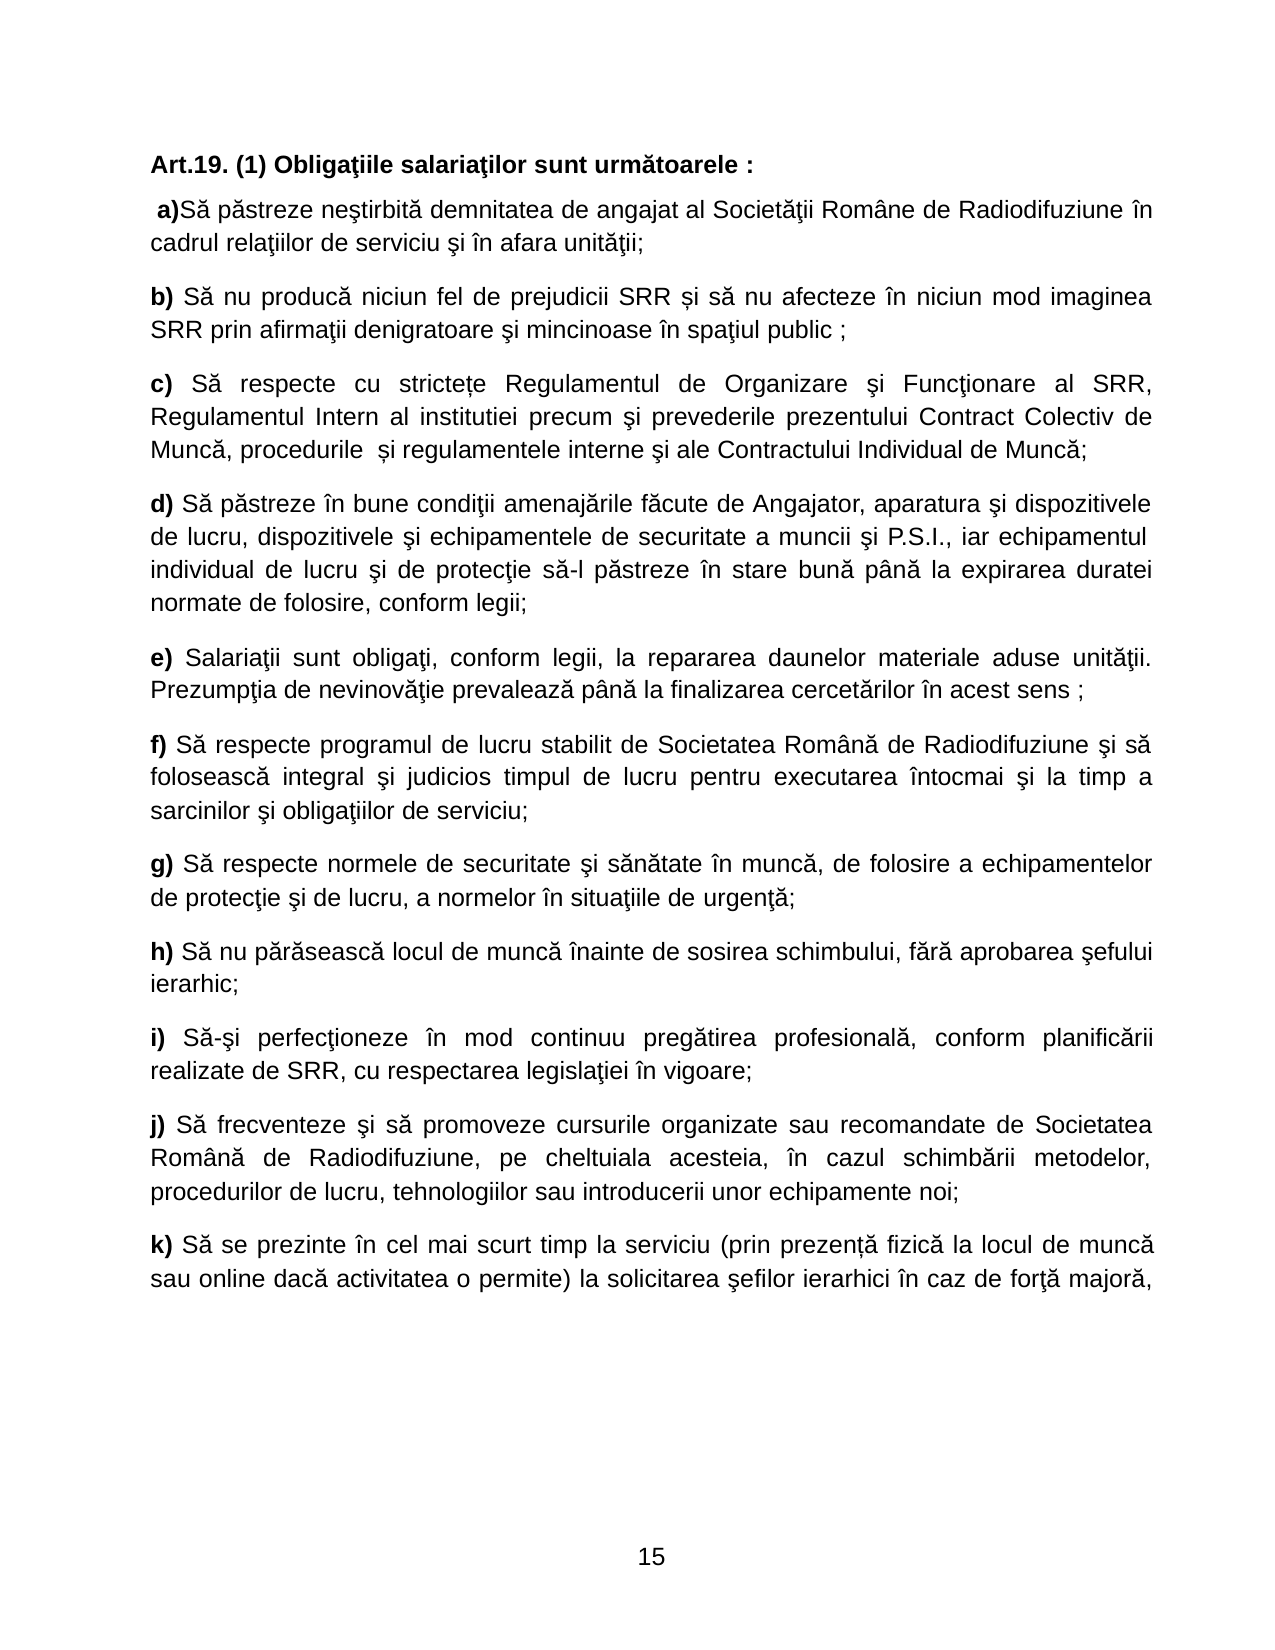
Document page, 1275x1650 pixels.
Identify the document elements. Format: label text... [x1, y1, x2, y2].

text de protecţie şi de lucru, a normelor în situaţiile de urgenţă; [150, 884, 1176, 912]
text j) Să frecventeze şi să promoveze cursurile organizate sau recomandate de Societatea [150, 1112, 1176, 1139]
text b) Să nu producă niciun fel de prejudicii SRR și să nu afecteze în niciun mod imaginea [150, 283, 1176, 311]
text h) Să nu părăsească locul de muncă înainte de sosirea schimbului, fără aprobarea şefului [150, 938, 1176, 966]
text e) Salariaţii sunt obligaţi, conform legii, la repararea daunelor materiale aduse unităţii. [150, 644, 1177, 672]
text k) Să se prezinte în cel mai scurt timp la serviciu (prin prezență fizică la locul de muncă [150, 1231, 1177, 1259]
text g) Să respecte normele de securitate şi sănătate în muncă, de folosire a echipamentelor [150, 851, 1176, 878]
text c) Să respecte cu strictețe Regulamentul de Organizare şi Funcţionare al SRR, [150, 370, 1176, 398]
text Română de Radiodifuziune, pe cheltuiala acesteia, în cazul schimbării metodelor, [150, 1144, 1176, 1172]
text d) Să păstreze în bune condiţii amenajările făcute de Angajator, aparatura şi dispozitivele [150, 491, 1177, 518]
text folosească integral şi judicios timpul de lucru pentru executarea întocmai şi la timp a [150, 763, 1176, 791]
text sau online dacă activitatea o permite) la solicitarea şefilor ierarhici în caz de forţă majoră, [150, 1265, 1177, 1293]
text Prezumpţia de nevinovăţie prevalează până la finalizarea cercetărilor în acest sens ; [150, 677, 1177, 704]
text procedurilor de lucru, tehnologiilor sau introducerii unor echipamente noi; [150, 1178, 1176, 1206]
text de lucru, dispozitivele şi echipamentele de securitate a muncii şi P.S.I., iar echipamentul [150, 523, 1177, 551]
text f) Să respecte programul de lucru stabilit de Societatea Română de Radiodifuziune şi să [150, 731, 1176, 759]
text 1 [637, 1543, 651, 1571]
text ierarhic; [150, 970, 1176, 998]
text normate de folosire, conform legii; [150, 589, 1177, 617]
text SRR prin afirmaţii denigratoare şi mincinoase în spaţiul public ; [150, 317, 1176, 344]
text cadrul relaţiilor de serviciu şi în afara unităţii; [150, 229, 1177, 257]
text 5 [651, 1543, 690, 1571]
text Art.19. (1) Obligaţiile salariaţilor sunt următoarele : [150, 151, 777, 179]
text Regulamentul Intern al institutiei precum şi prevederile prezentului Contract Colectiv de [150, 403, 1176, 431]
text individual de lucru şi de protecţie să-l păstreze în stare bună până la expirarea duratei [150, 557, 1177, 584]
text sarcinilor şi obligaţiilor de serviciu; [150, 797, 1176, 825]
text a)Să păstreze neştirbită demnitatea de angajat al Societăţii Române de Radiodifuziune în [157, 196, 1177, 224]
text i) Să-şi perfecţioneze în mod continuu pregătirea profesională, conform planificării [150, 1024, 1177, 1052]
text Muncă, procedurile și regulamentele interne şi ale Contractului Individual de Muncă; [150, 436, 1176, 464]
text realizate de SRR, cu respectarea legislaţiei în vigoare; [150, 1057, 1177, 1085]
